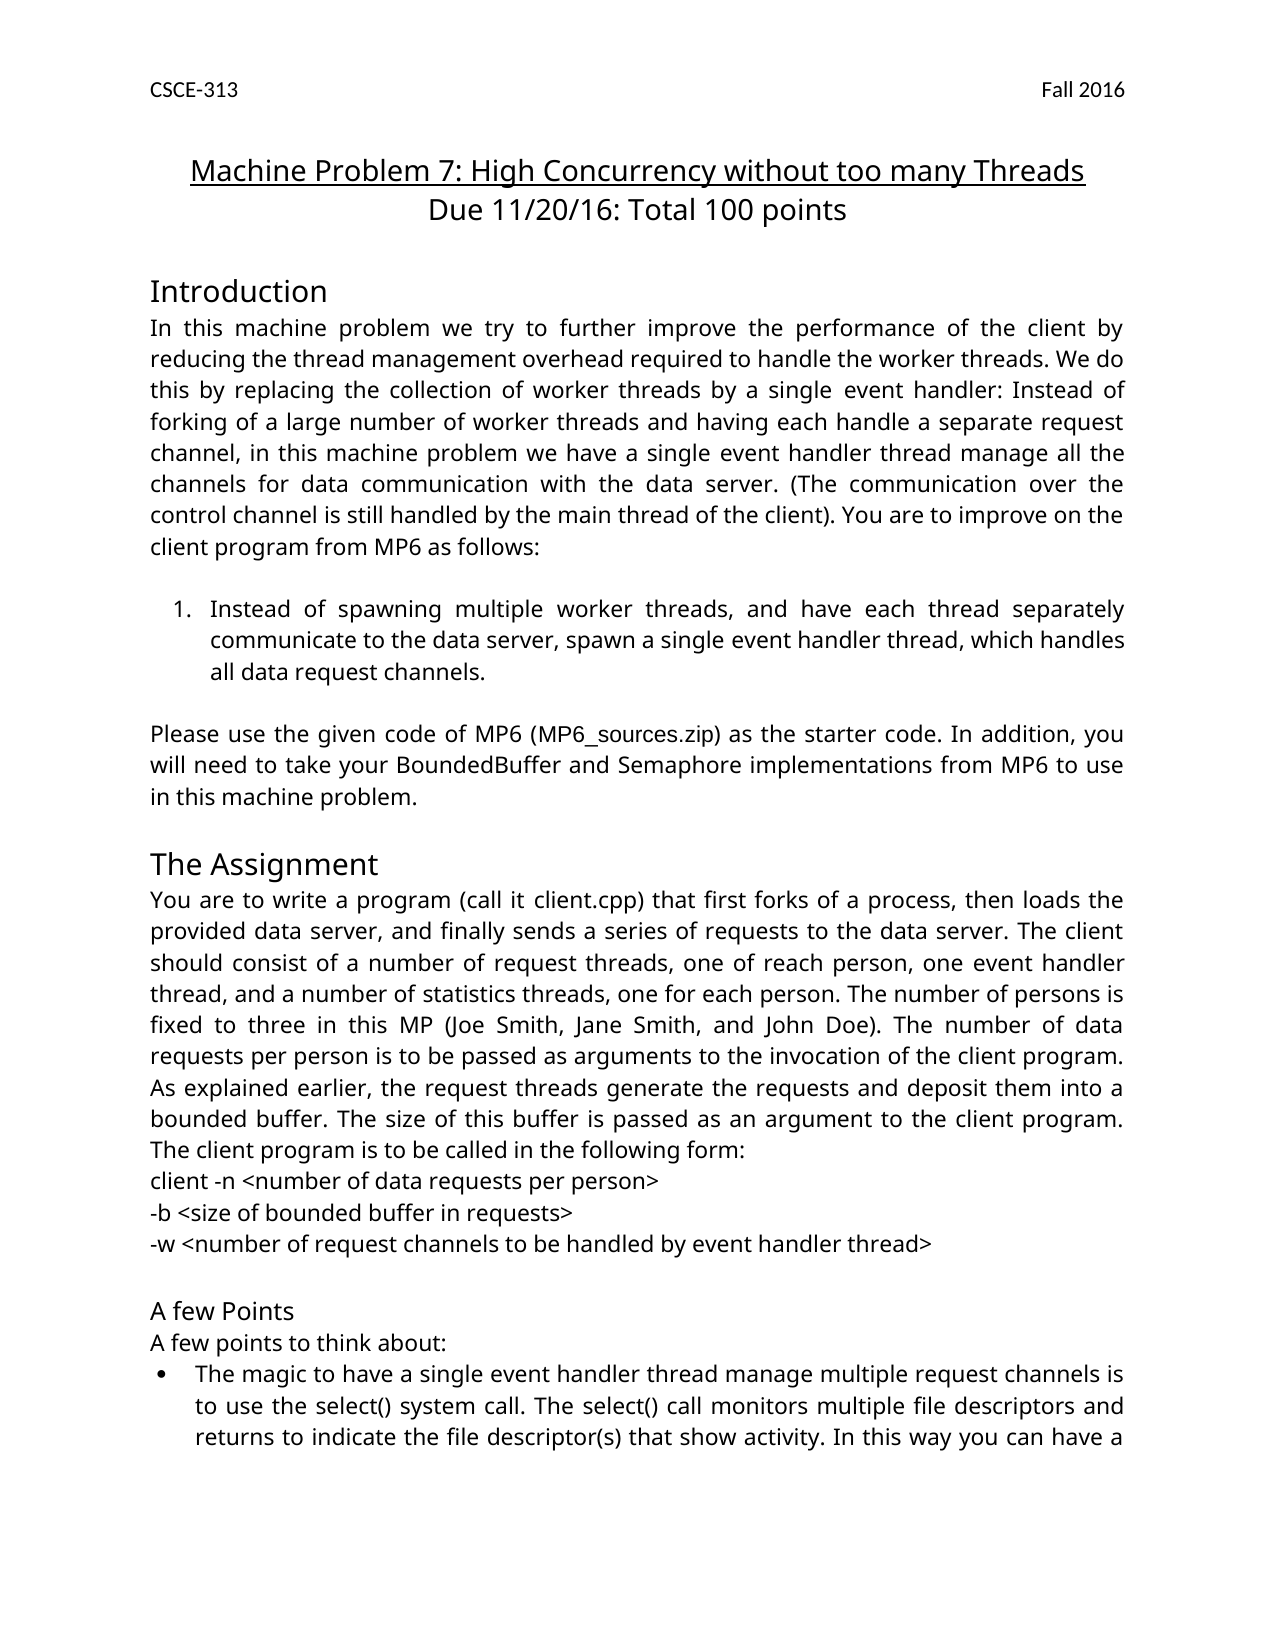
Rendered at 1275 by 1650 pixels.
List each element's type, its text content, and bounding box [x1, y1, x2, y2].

text -b <size of bounded buffer in requests> [150, 1197, 1125, 1228]
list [157, 1358, 1125, 1452]
text A few points to think about: [150, 1327, 1125, 1358]
text Due 11/20/16: Total 100 points [150, 190, 1125, 229]
text Machine Problem 7: High Concurrency without too many Threads [150, 150, 1125, 190]
text The Assignment [150, 843, 1125, 884]
text Please use the given code of MP6 (MP6_sources.zip) as the starter code. In addition, you will need to take your BoundedBuffer and Semaphore implementations from MP6 to use in this machine problem. [150, 718, 1125, 812]
text Introduction [150, 271, 1125, 312]
text You are to write a program (call it client.cpp) that first forks of a process, then loads the provided data server, and finally sends a series of requests to the data server. The client should consist of a number of request threads, one of reach person, one event handler thread, and a number of statistics threads, one for each person. The number of persons is fixed to three in this MP (Joe Smith, Jane Smith, and John Doe). The number of data requests per person is to be passed as arguments to the invocation of the client program. As explained earlier, the request threads generate the requests and deposit them into a bounded buffer. The size of this buffer is passed as an argument to the client program. The client program is to be called in the following form: [150, 884, 1125, 1165]
list Instead of spawning multiple worker threads, and have each thread separately communicate to the data server, spawn a single event handler thread, which handles all data request channels. [172, 593, 1125, 687]
text In this machine problem we try to further improve the performance of the client by reducing the thread management overhead required to handle the worker threads. We do this by replacing the collection of worker threads by a single event handler: Instead of forking of a large number of worker threads and having each handle a separate request channel, in this machine problem we have a single event handler thread manage all the channels for data communication with the data server. (The communication over the control channel is still handled by the main thread of the client). You are to improve on the client program from MP6 as follows: [150, 312, 1125, 562]
text client -n <number of data requests per person> [150, 1165, 1125, 1197]
text A few Points [150, 1293, 1125, 1327]
text -w <number of request channels to be handled by event handler thread> [150, 1228, 1125, 1259]
